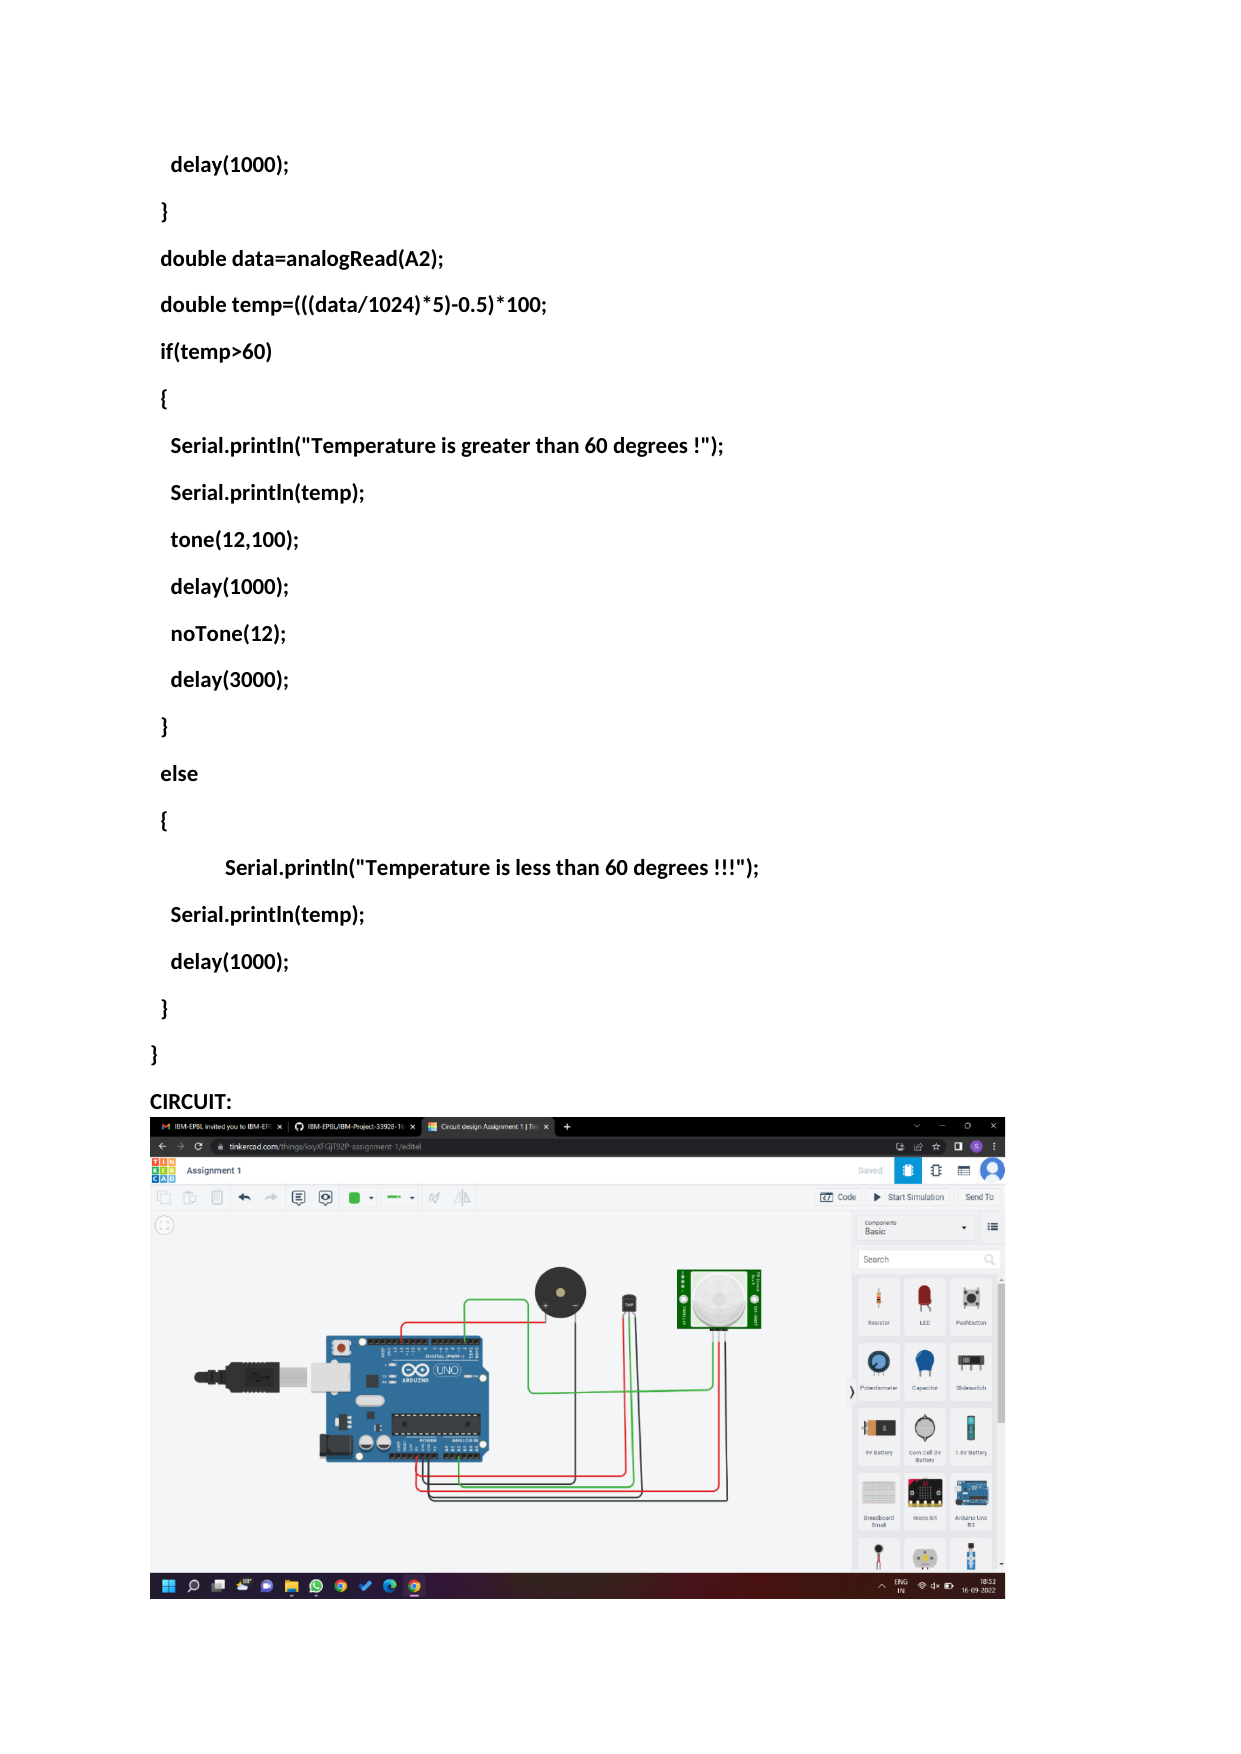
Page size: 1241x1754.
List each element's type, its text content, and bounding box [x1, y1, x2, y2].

text double temp=(((data/1024)*5)-0.5)*100; [150, 291, 1090, 319]
text else [150, 759, 1090, 787]
text Serial.println(temp); [150, 900, 1090, 928]
text } [150, 712, 1090, 741]
text tone(12,100); [150, 525, 1090, 553]
picture [150, 1117, 1005, 1599]
text delay(3000); [150, 666, 1090, 694]
text noTone(12); [150, 619, 1090, 647]
text } [150, 1041, 1090, 1069]
text { [150, 806, 1090, 834]
text } [150, 197, 1090, 225]
text Serial.println("Temperature is greater than 60 degrees !"); [150, 431, 1090, 459]
text } [150, 994, 1090, 1022]
text if(temp>60) [150, 337, 1090, 366]
text delay(1000); [150, 572, 1090, 600]
text { [150, 384, 1090, 412]
text double data=analogRead(A2); [150, 244, 1090, 272]
text Serial.println("Temperature is less than 60 degrees !!!"); [150, 853, 1090, 881]
text delay(1000); [150, 947, 1090, 975]
text delay(1000); [150, 150, 1090, 178]
text Serial.println(temp); [150, 478, 1090, 506]
